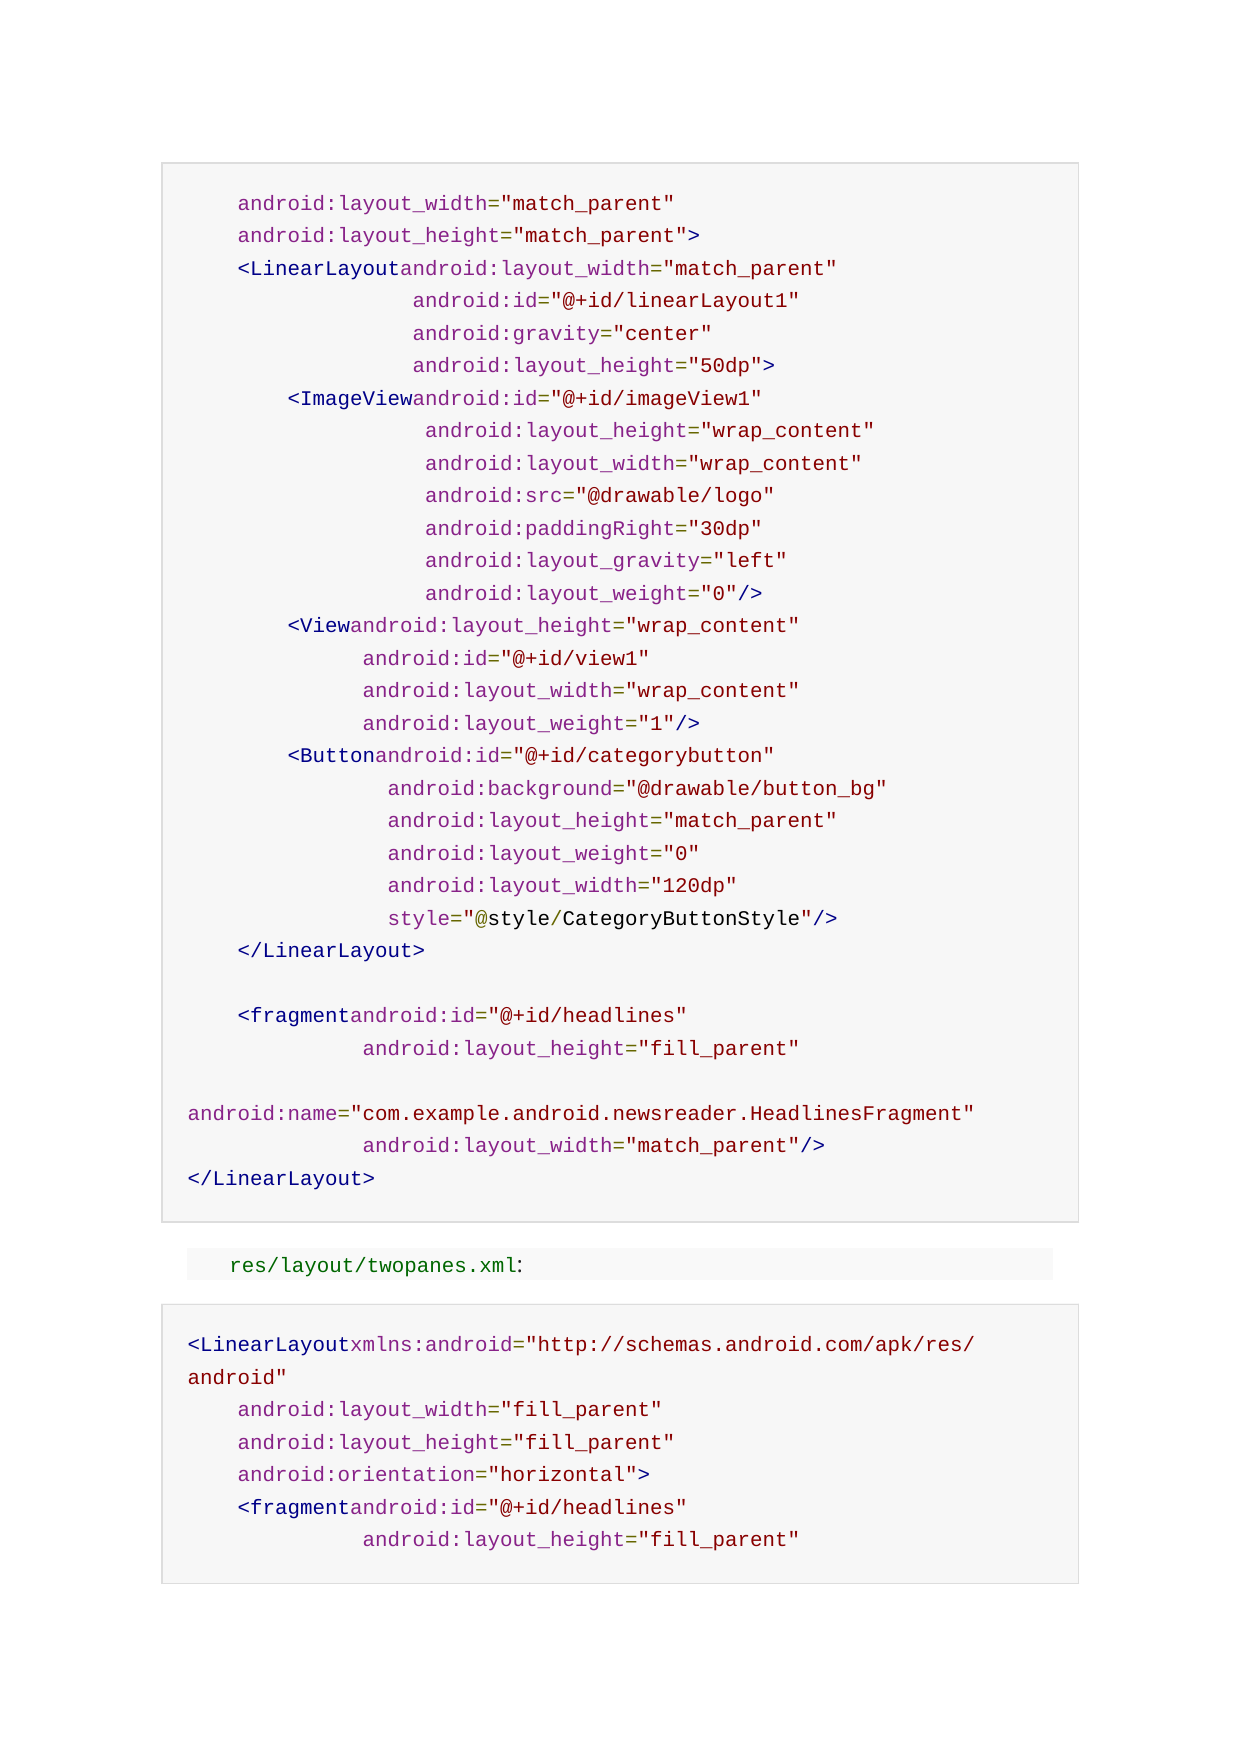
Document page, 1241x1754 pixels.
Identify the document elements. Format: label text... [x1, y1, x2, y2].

text res/layout/twopanes.xml: [187, 1248, 1053, 1280]
